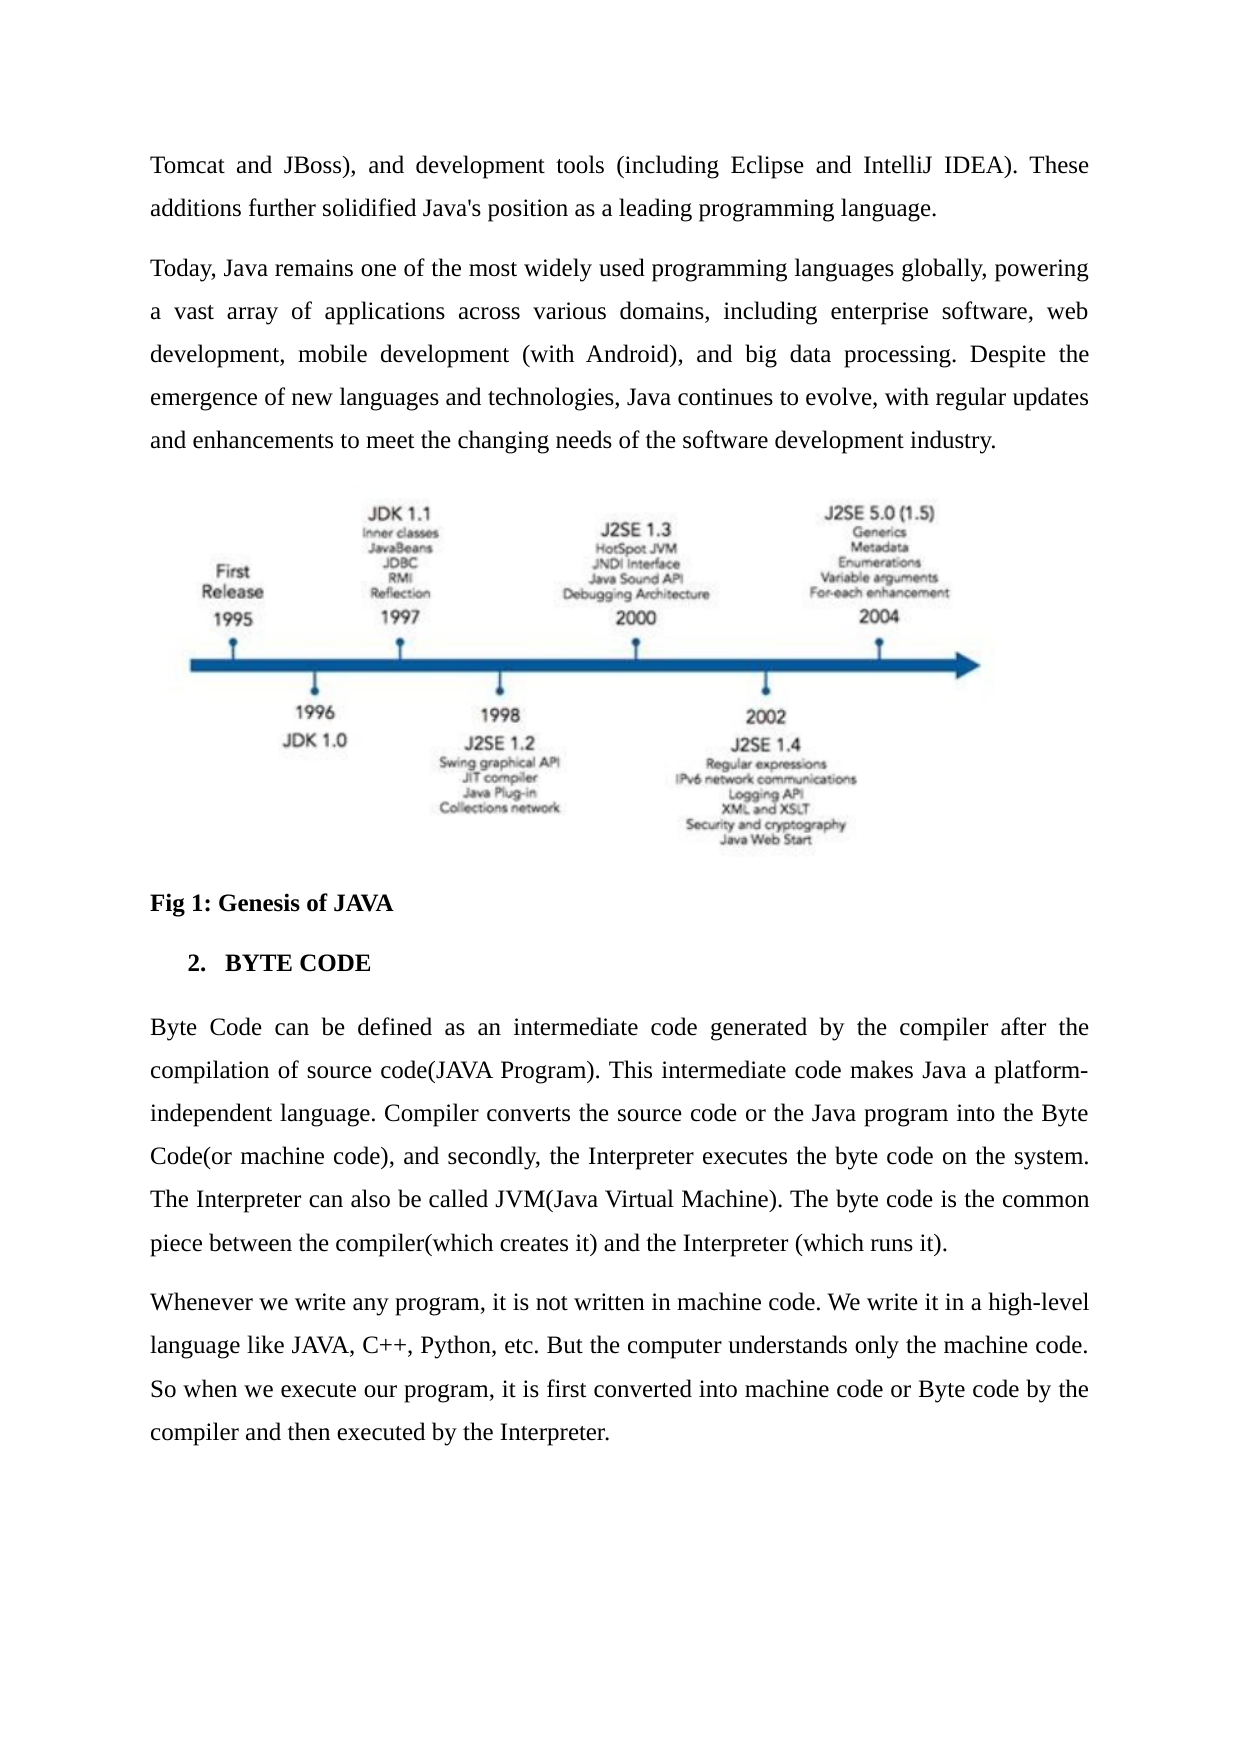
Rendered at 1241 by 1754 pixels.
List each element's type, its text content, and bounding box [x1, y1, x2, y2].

list BYTE CODE [187, 948, 1090, 977]
text Whenever we write any program, it is not written in machine code. We write it in a high-level language like JAVA, C++, Python, etc. But the computer understands only the machine code. So when we execute our program, it is first converted into machine code or Byte code by the compiler and then executed by the Interpreter. [150, 1287, 1090, 1446]
text Today, Java remains one of the most widely used programming languages globally, powering a vast array of applications across various domains, including enterprise software, web development, mobile development (with Android), and big data processing. Despite the emergence of new languages and technologies, Java continues to evolve, with regular updates and enhancements to meet the changing needs of the software development industry. [150, 253, 1090, 454]
picture [150, 485, 997, 858]
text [150, 150, 1090, 222]
text Byte Code can be defined as an intermediate code generated by the compiler after the compilation of source code(JAVA Program). This intermediate code makes Java a platform-independent language. Compiler converts the source code or the Java program into the Byte Code(or machine code), and secondly, the Interpreter executes the byte code on the system. The Interpreter can also be called JVM(Java Virtual Machine). The byte code is the common piece between the compiler(which creates it) and the Interpreter (which runs it). [150, 1012, 1090, 1256]
text Fig 1: Genesis of JAVA [150, 888, 1090, 917]
